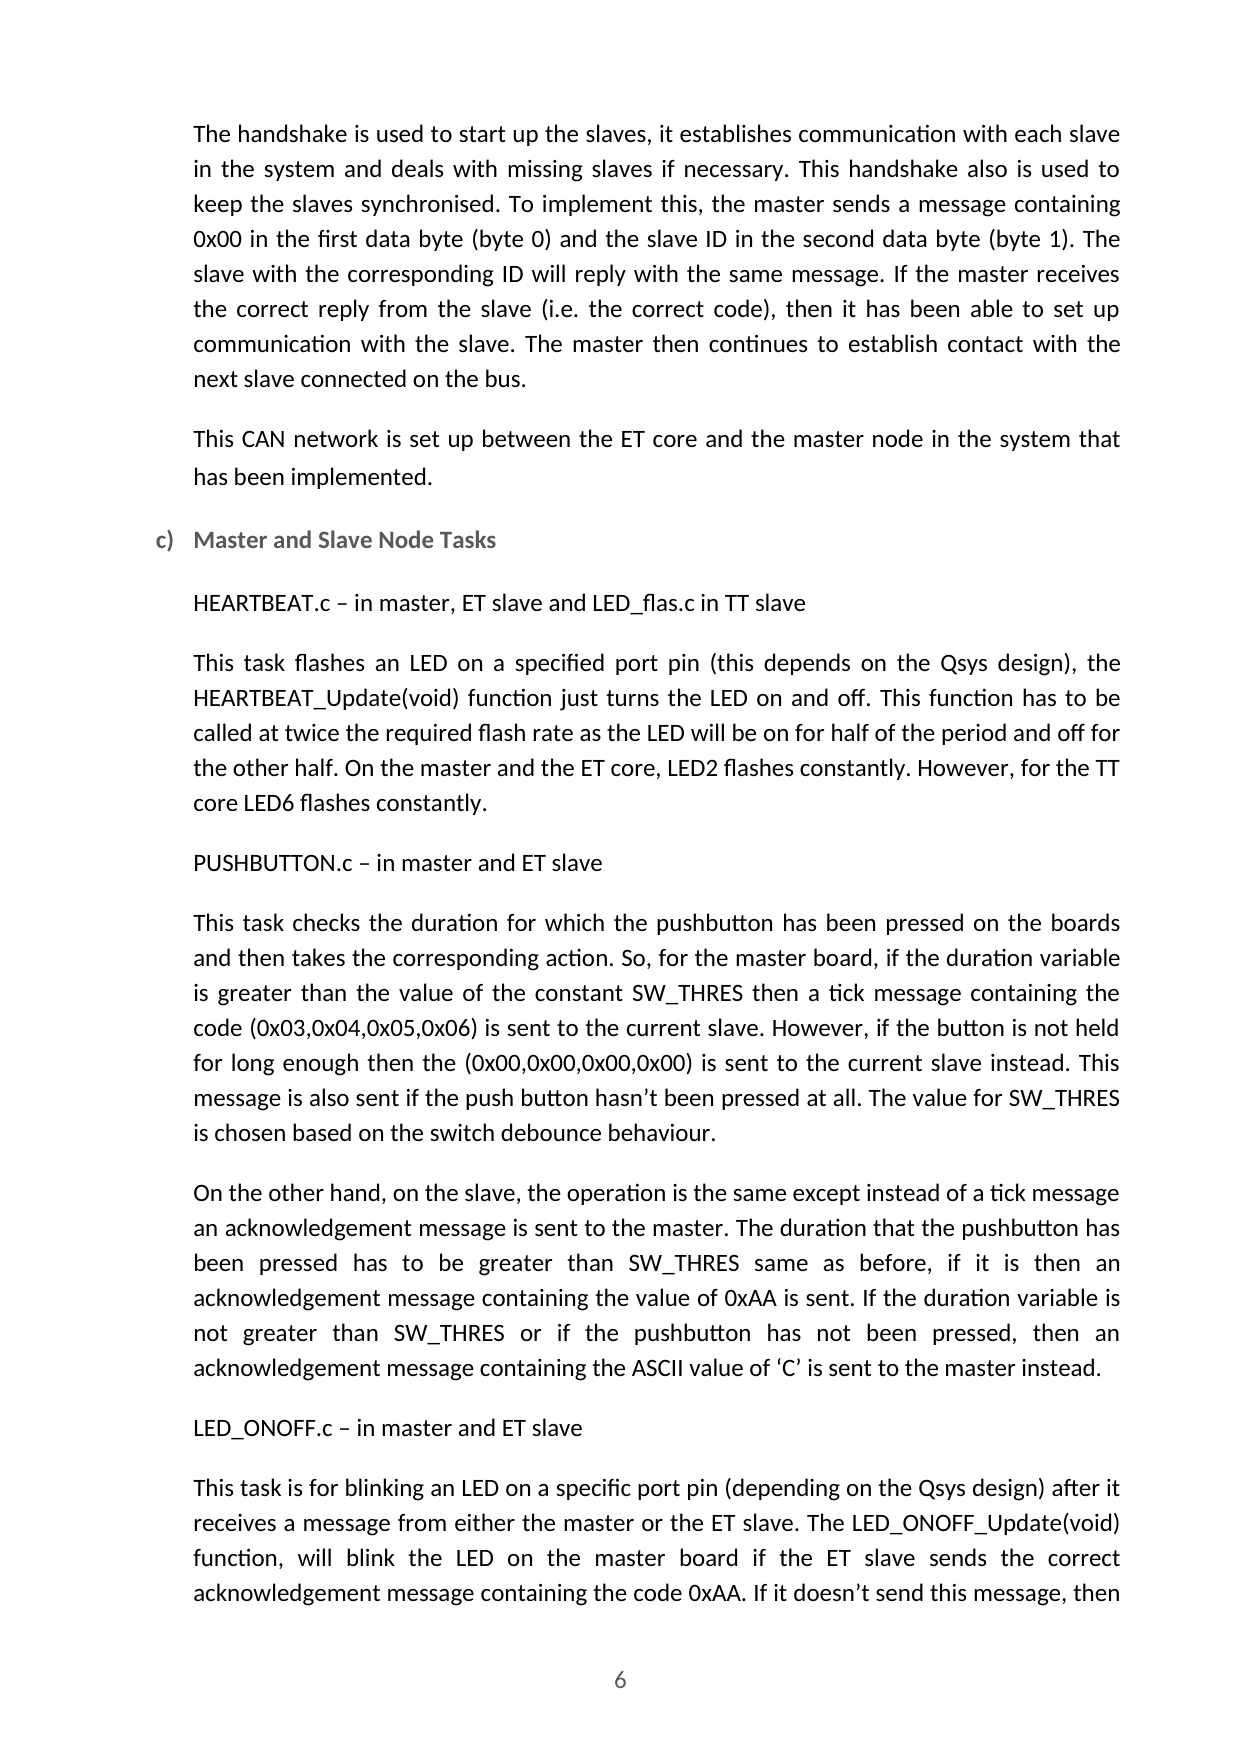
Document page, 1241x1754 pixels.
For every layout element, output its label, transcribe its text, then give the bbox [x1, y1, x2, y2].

text This task checks the duration for which the pushbutton has been pressed on the boards and then takes the corresponding action. So, for the master board, if the duration variable is greater than the value of the constant SW_THRES then a tick message containing the code (0x03,0x04,0x05,0x06) is sent to the current slave. However, if the button is not held for long enough then the (0x00,0x00,0x00,0x00) is sent to the current slave instead. This message is also sent if the push button hasn’t been pressed at all. The value for SW_THRES is chosen based on the switch debounce behaviour. [193, 907, 1122, 1148]
text This task flashes an LED on a specified port pin (this depends on the Qsys design), the HEARTBEAT_Update(void) function just turns the LED on and off. This function has to be called at twice the required flash rate as the LED will be on for half of the period and off for the other half. On the master and the ET core, LED2 flashes constantly. However, for the TT core LED6 flashes constantly. [193, 647, 1122, 818]
text LED_ONOFF.c – in master and ET slave [193, 1412, 1122, 1443]
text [193, 1472, 1122, 1608]
subtitle Master and Slave Node Tasks [156, 524, 1122, 555]
subtitle This CAN network is set up between the ET core and the master node in the system that has been implemented. [193, 423, 1122, 492]
text PUSHBUTTON.c – in master and ET slave [193, 847, 1122, 878]
text The handshake is used to start up the slaves, it establishes communication with each slave in the system and deals with missing slaves if necessary. This handshake also is used to keep the slaves synchronised. To implement this, the master sends a message containing 0x00 in the first data byte (byte 0) and the slave ID in the second data byte (byte 1). The slave with the corresponding ID will reply with the same message. If the master receives the correct reply from the slave (i.e. the correct code), then it has been able to set up communication with the slave. The master then continues to establish contact with the next slave connected on the bus. [193, 118, 1122, 394]
text On the other hand, on the slave, the operation is the same except instead of a tick message an acknowledgement message is sent to the master. The duration that the pushbutton has been pressed has to be greater than SW_THRES same as before, if it is then an acknowledgement message containing the value of 0xAA is sent. If the duration variable is not greater than SW_THRES or if the pushbutton has not been pressed, then an acknowledgement message containing the ASCII value of ‘C’ is sent to the master instead. [193, 1177, 1122, 1383]
text HEARTBEAT.c – in master, ET slave and LED_flas.c in TT slave [193, 587, 1122, 618]
